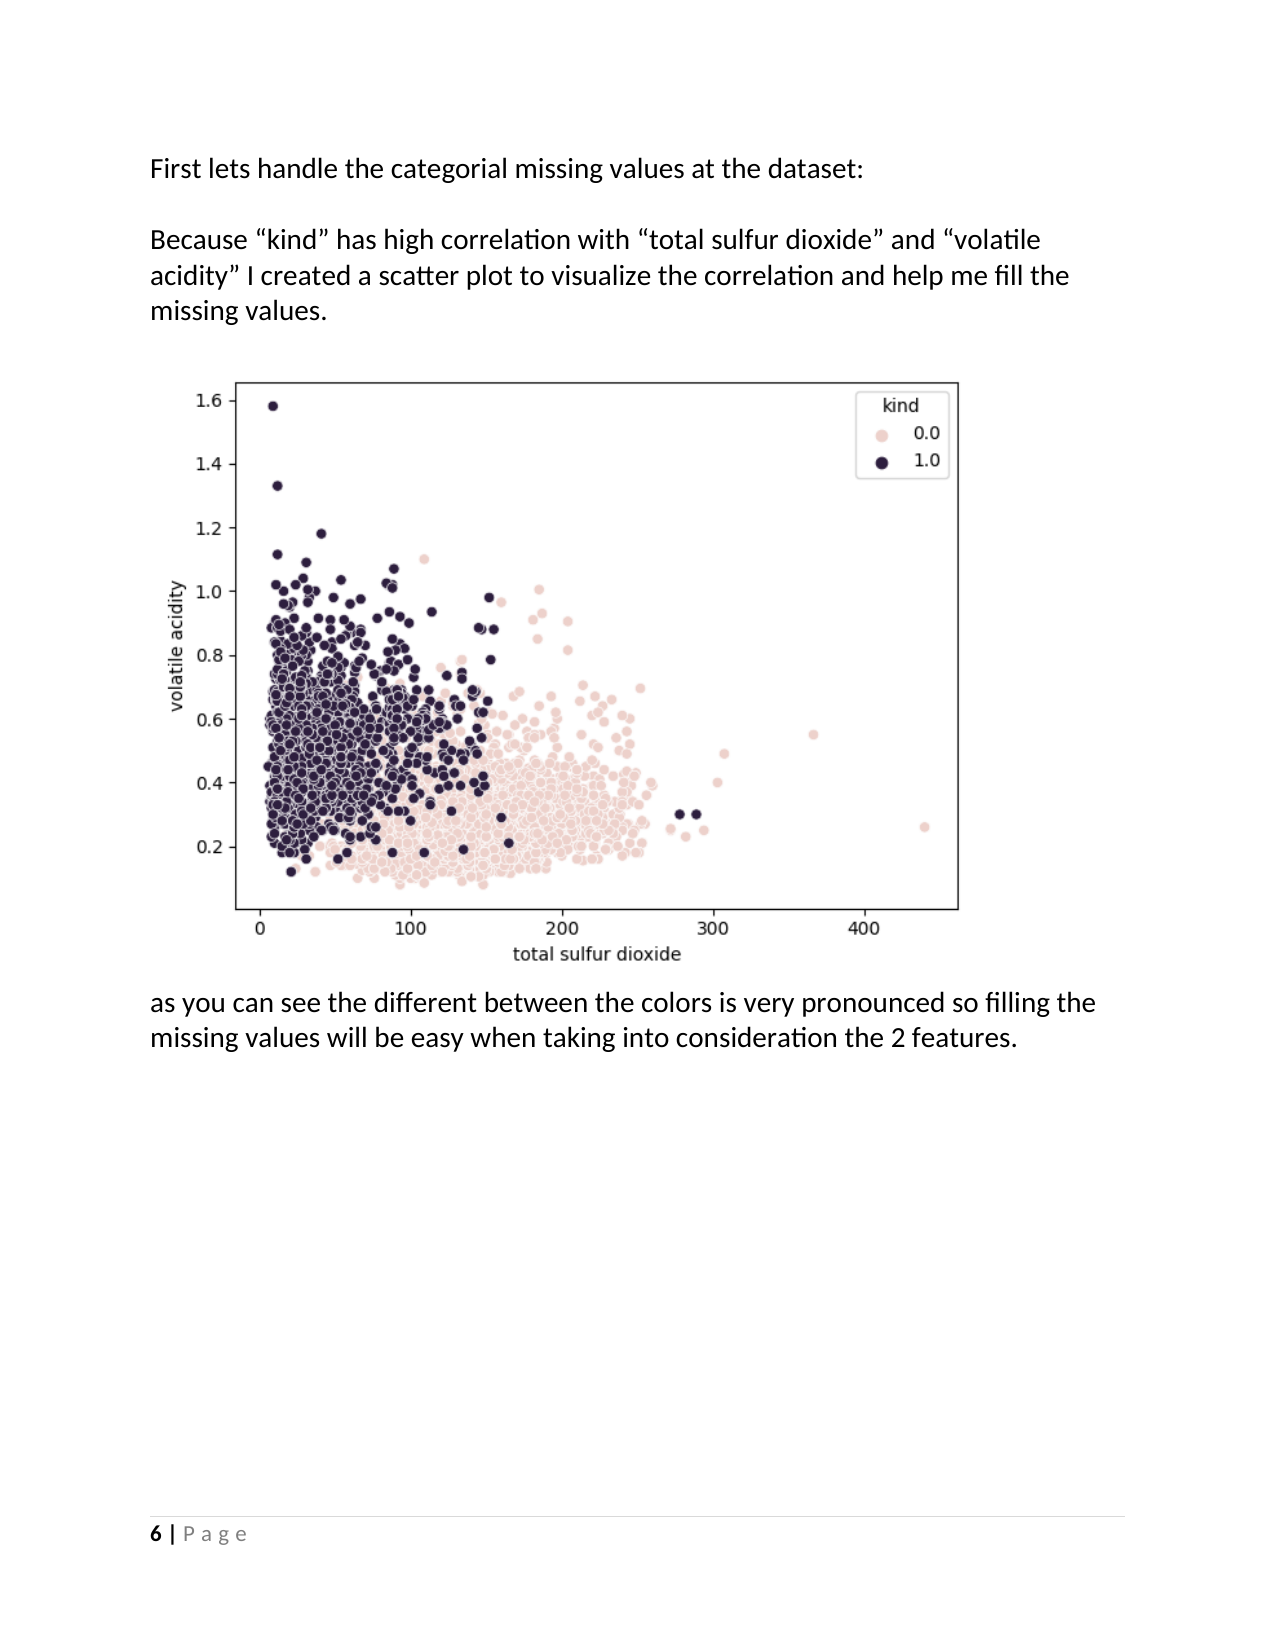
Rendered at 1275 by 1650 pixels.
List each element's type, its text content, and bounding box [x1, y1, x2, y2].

picture [150, 363, 977, 984]
text as you can see the different between the colors is very pronounced so filling the missing values will be easy when taking into consideration the 2 features. [150, 984, 1125, 1055]
text First lets handle the categorial missing values at the dataset: [150, 150, 1125, 186]
text Because “kind” has high correlation with “total sulfur dioxide” and “volatile acidity” I created a scatter plot to visualize the correlation and help me fill the missing values. [150, 221, 1125, 328]
